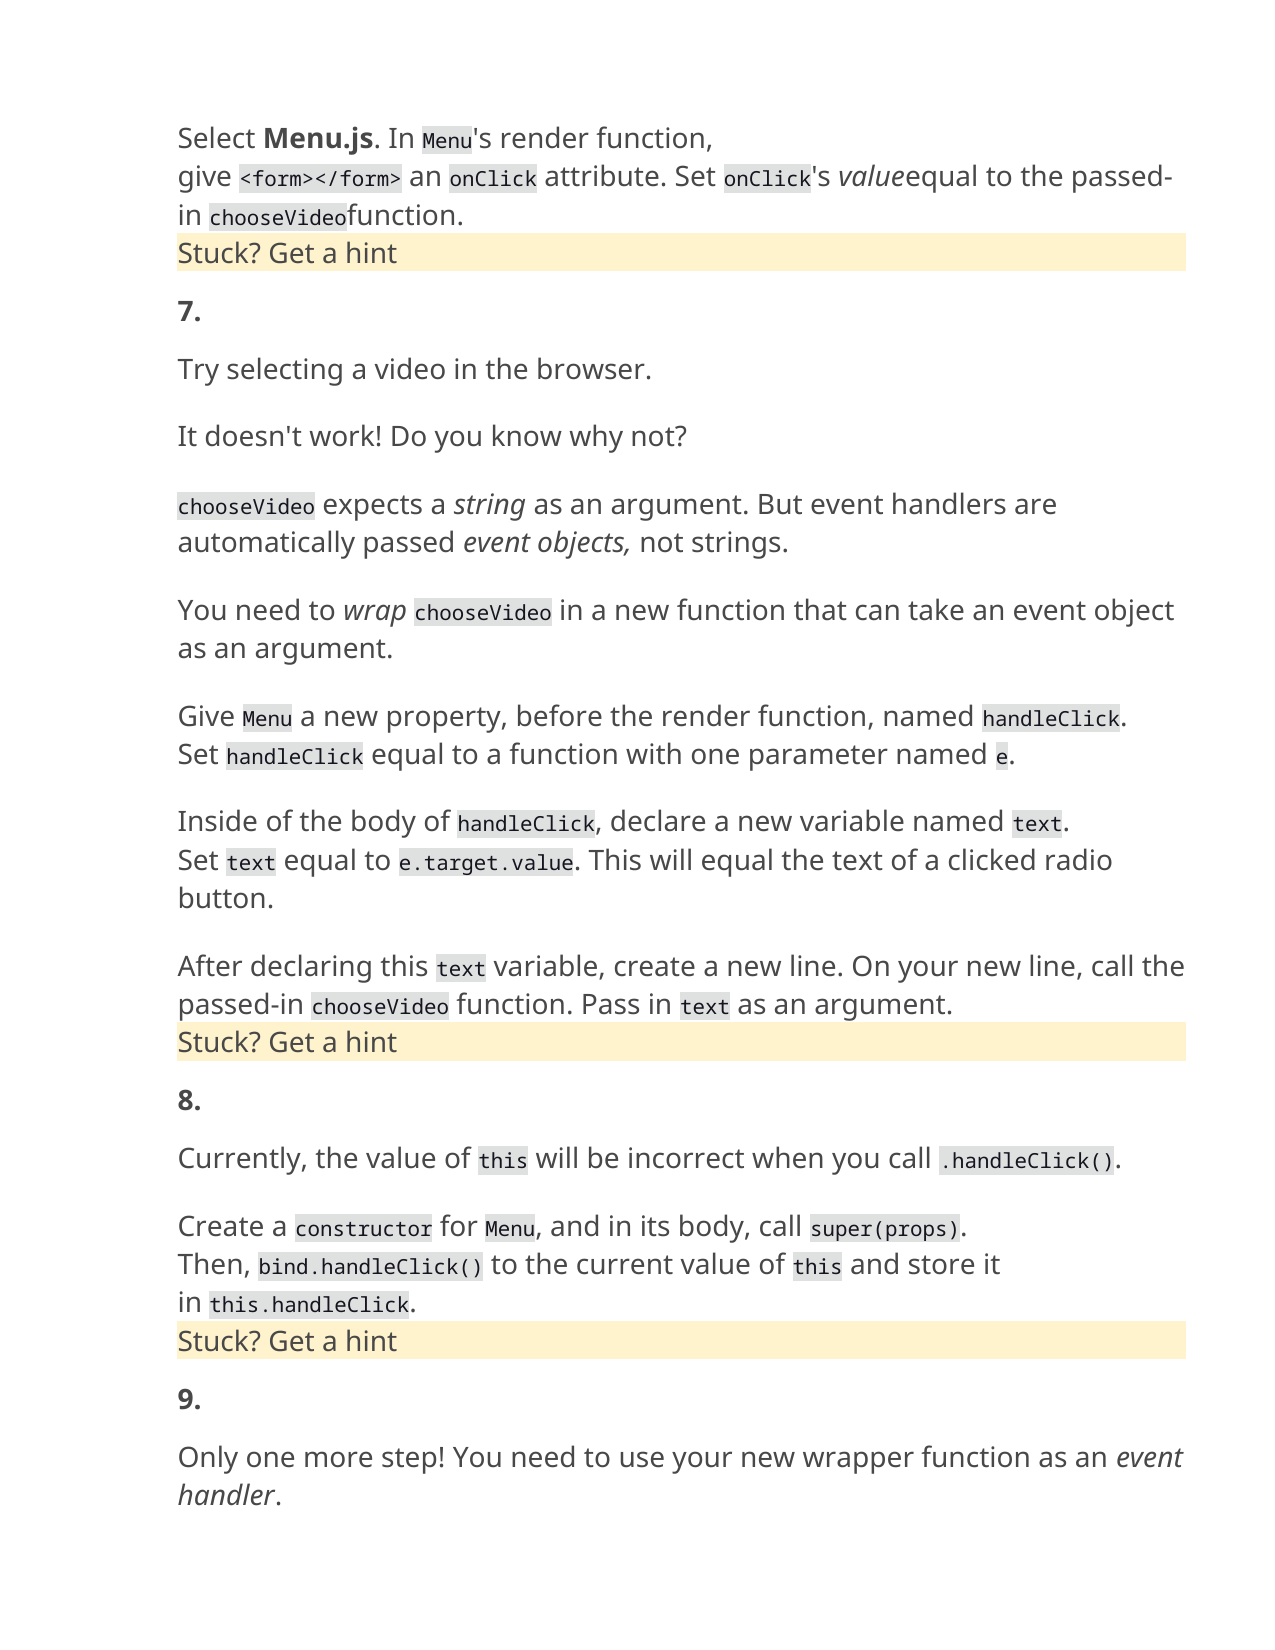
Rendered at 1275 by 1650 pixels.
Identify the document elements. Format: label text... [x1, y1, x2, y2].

text Stuck? Get a hint [177, 233, 1186, 271]
text Stuck? Get a hint [177, 1321, 1186, 1359]
text Currently, the value of this will be incorrect when you call .handleClick(). [177, 1138, 1186, 1177]
text After declaring this text variable, create a new line. On your new line, call the passed-in chooseVideo function. Pass in text as an argument. [177, 946, 1186, 1022]
text Stuck? Get a hint [177, 1022, 1186, 1061]
text Inside of the body of handleClick, declare a new variable named text. Set text equal to e.target.value. This will equal the text of a clicked radio button. [177, 802, 1186, 917]
text 7. [177, 291, 1186, 329]
text 9. [177, 1379, 1186, 1417]
text Only one more step! You need to use your new wrapper function as an event handler. [177, 1437, 1186, 1514]
text You need to wrap chooseVideo in a new function that can take an event object as an argument. [177, 590, 1186, 667]
text Try selecting a video in the browser. [177, 349, 1186, 387]
text Create a constructor for Menu, and in its body, call super(props). Then, bind.handleClick() to the current value of this and store it in this.handleClick. [177, 1206, 1186, 1321]
text Select Menu.js. In Menu's render function, give <form></form> an onClick attribute. Set onClick's valueequal to the passed-in chooseVideofunction. [177, 118, 1186, 233]
text chooseVideo expects a string as an argument. But event handlers are automatically passed event objects, not strings. [177, 484, 1186, 561]
text 8. [177, 1081, 1186, 1119]
text Give Menu a new property, before the render function, named handleClick. Set handleClick equal to a function with one parameter named e. [177, 696, 1186, 772]
text It doesn't work! Do you know why not? [177, 417, 1186, 455]
